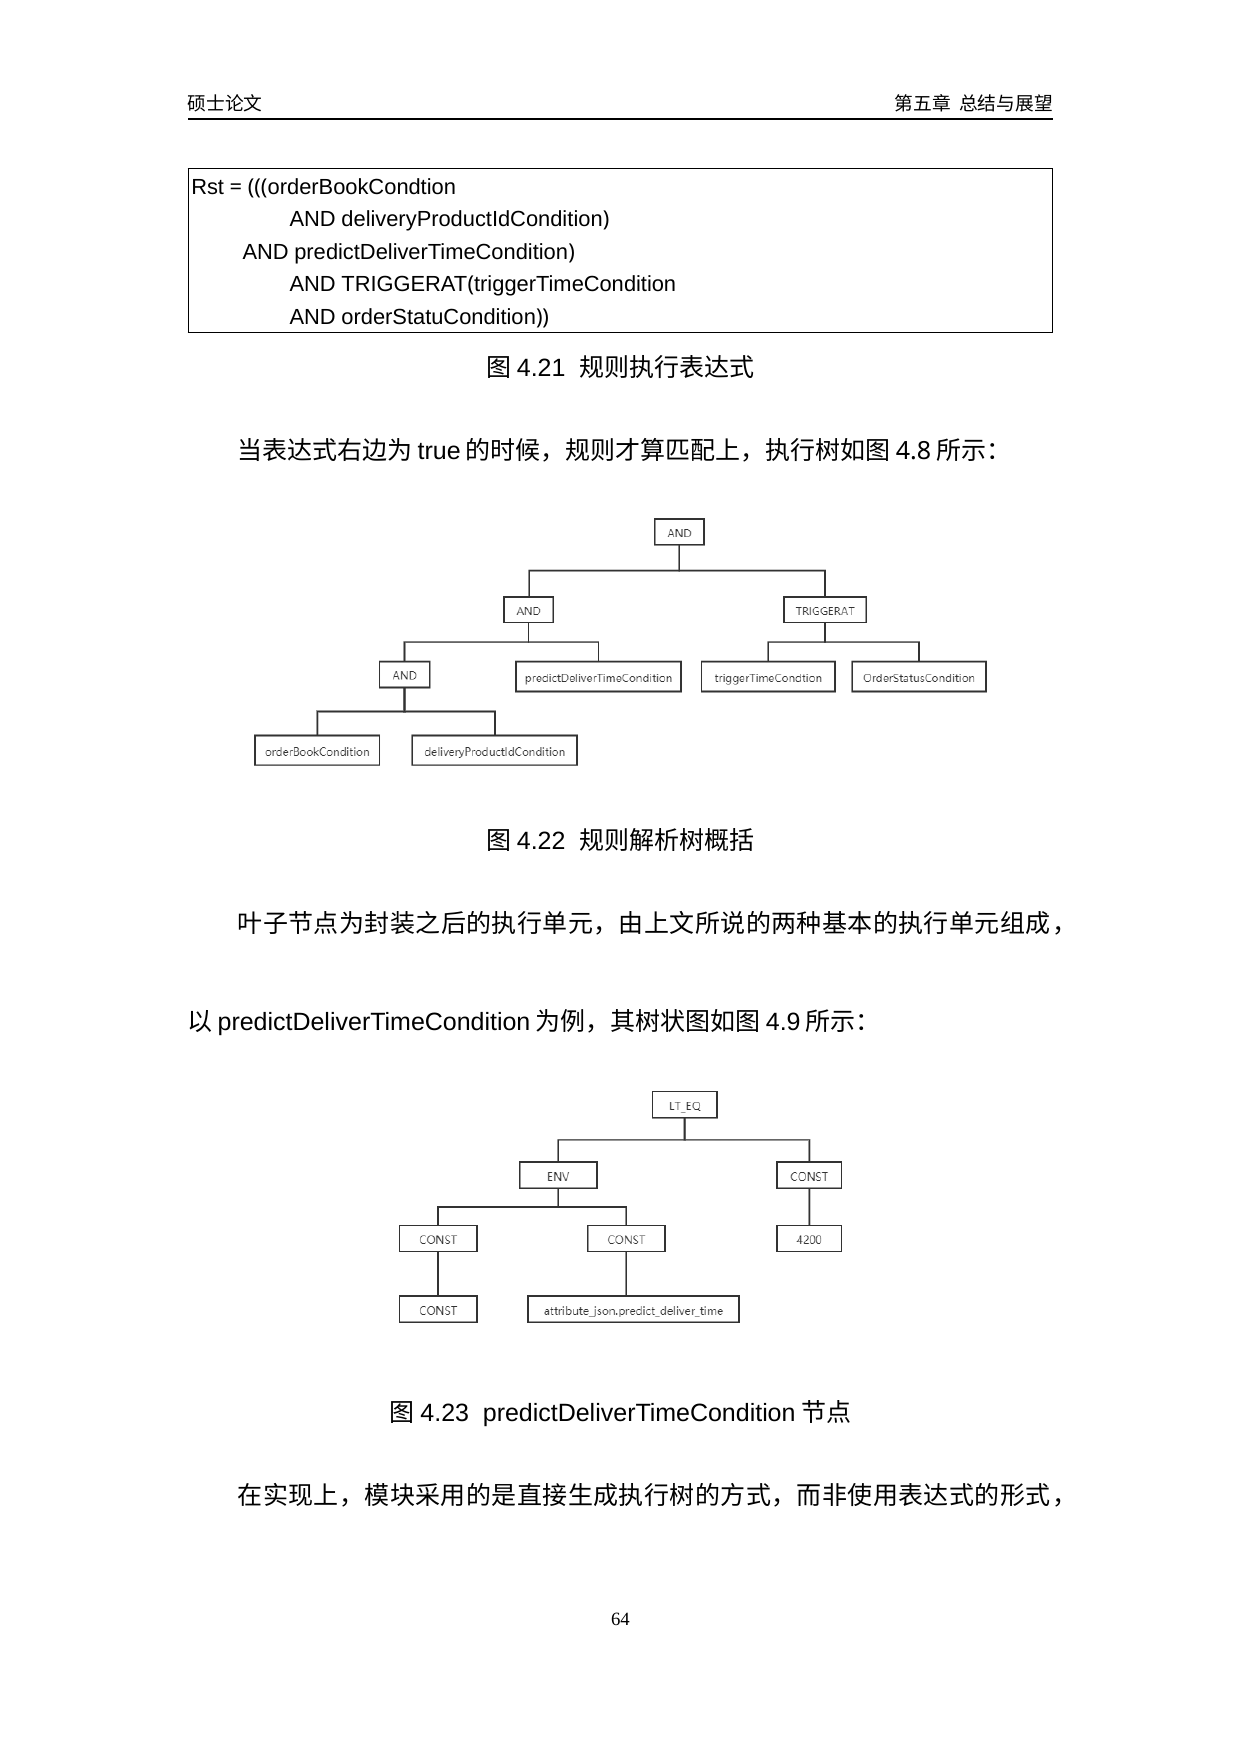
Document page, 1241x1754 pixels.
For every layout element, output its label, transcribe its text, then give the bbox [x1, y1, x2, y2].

table_header Rst = (((orderBookCondtion AND deliveryProductIdCondition) AND predictDeliverTimeCondition) AND TRIGGERAT(triggerTimeCondition AND orderStatuCondition)) [189, 169, 1052, 332]
picture [378, 1070, 863, 1343]
picture [234, 499, 1006, 785]
text 当表达式右边为true的时候，规则才算匹配上，执行树如图4.8所示： [187, 416, 1053, 481]
text 叶子节点为封装之后的执行单元，由上文所说的两种基本的执行单元组成，以predictDeliverTimeCondition为例，其树状图如图4.9所示： [187, 889, 1053, 1052]
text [187, 1461, 1053, 1526]
